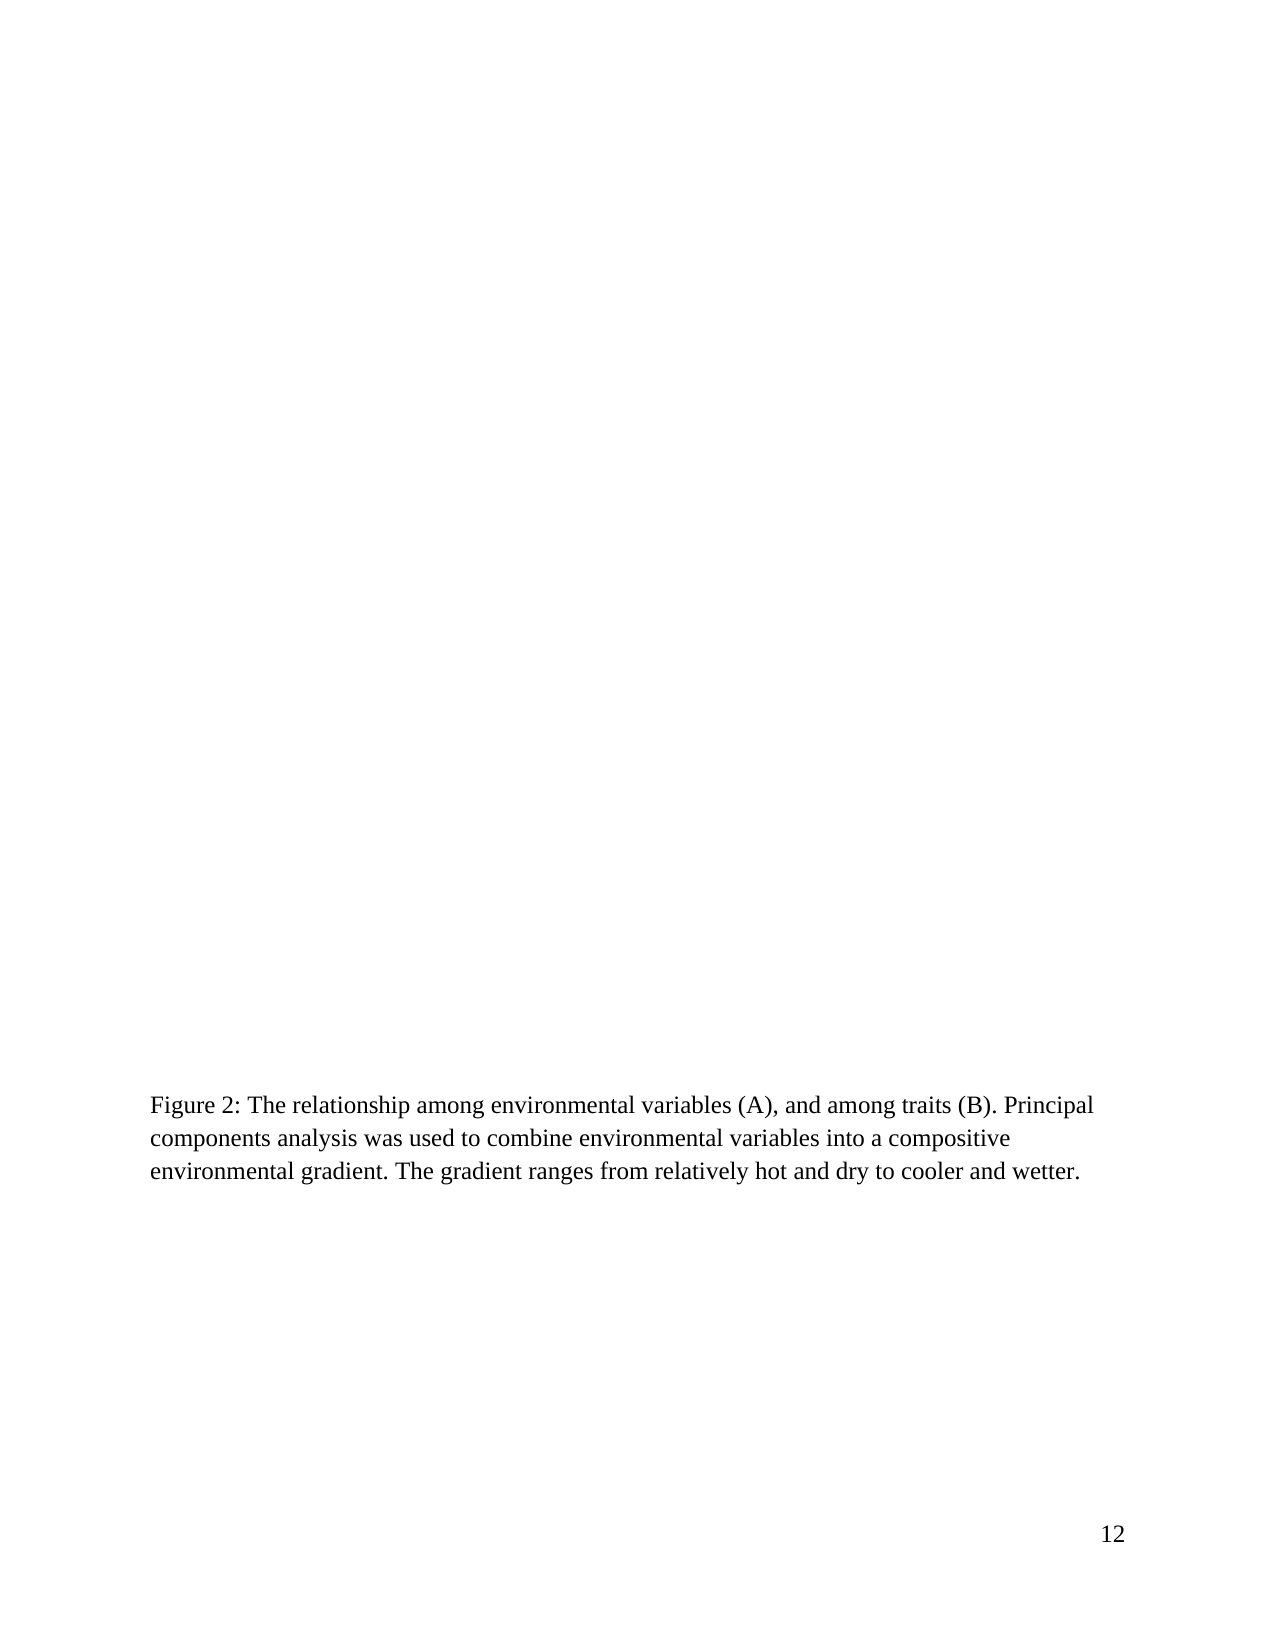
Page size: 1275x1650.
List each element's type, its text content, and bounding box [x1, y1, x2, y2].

text Figure 2: The relationship among environmental variables (A), and among traits (B). Principal components analysis was used to combine environmental variables into a compositive environmental gradient. The gradient ranges from relatively hot and dry to cooler and wetter. [150, 1090, 1125, 1185]
